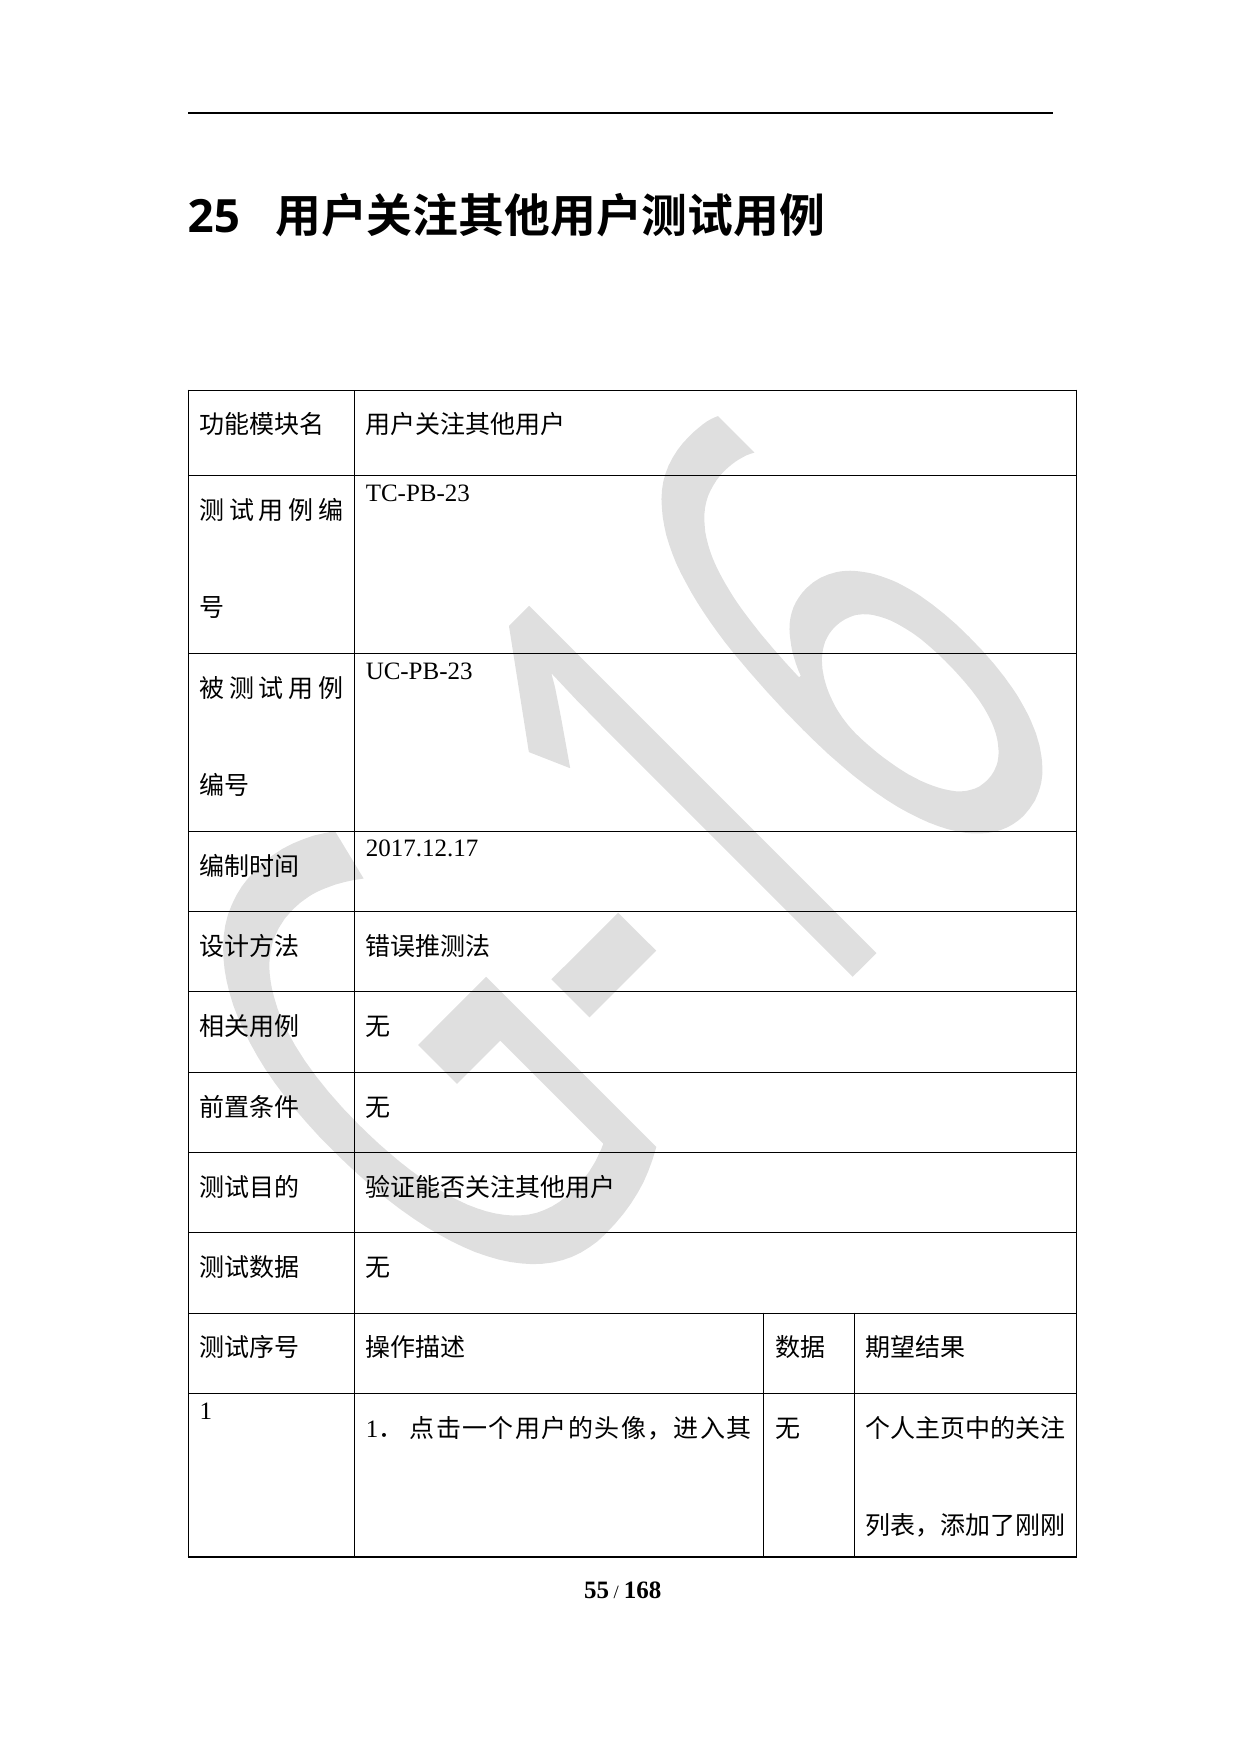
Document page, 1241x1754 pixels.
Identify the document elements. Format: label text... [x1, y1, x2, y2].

table_cell 相关用例 [189, 992, 354, 1072]
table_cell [355, 1394, 763, 1556]
table_cell 测试序号 [189, 1314, 354, 1393]
table_cell 编制时间 [189, 832, 354, 911]
table_cell 测试用例编号 [189, 476, 354, 653]
table_cell 设计方法 [189, 912, 354, 991]
table_cell 1 [189, 1394, 354, 1556]
table_cell UC-PB-23 [355, 654, 1076, 831]
table_cell 无 [355, 1073, 1076, 1152]
table_cell 验证能否关注其他用户 [355, 1153, 1076, 1232]
table_cell 2017.12.17 [355, 832, 1076, 911]
table_cell 数据 [764, 1314, 854, 1393]
table_cell 被测试用例编号 [189, 654, 354, 831]
subtitle 用户关注其他用户测试用例 [187, 164, 1053, 261]
table_cell 期望结果 [855, 1314, 1076, 1393]
table_cell 无 [355, 1233, 1076, 1312]
table_cell 测试目的 [189, 1153, 354, 1232]
table_cell 错误推测法 [355, 912, 1076, 991]
table_cell 前置条件 [189, 1073, 354, 1152]
table_cell TC-PB-23 [355, 476, 1076, 653]
table_header 功能模块名 [189, 391, 354, 475]
table_cell 无 [355, 992, 1076, 1072]
table_cell 无 [764, 1394, 854, 1556]
table_cell 操作描述 [355, 1314, 763, 1393]
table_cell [855, 1394, 1076, 1556]
table_cell 测试数据 [189, 1233, 354, 1312]
table_header 用户关注其他用户 [355, 391, 1076, 475]
